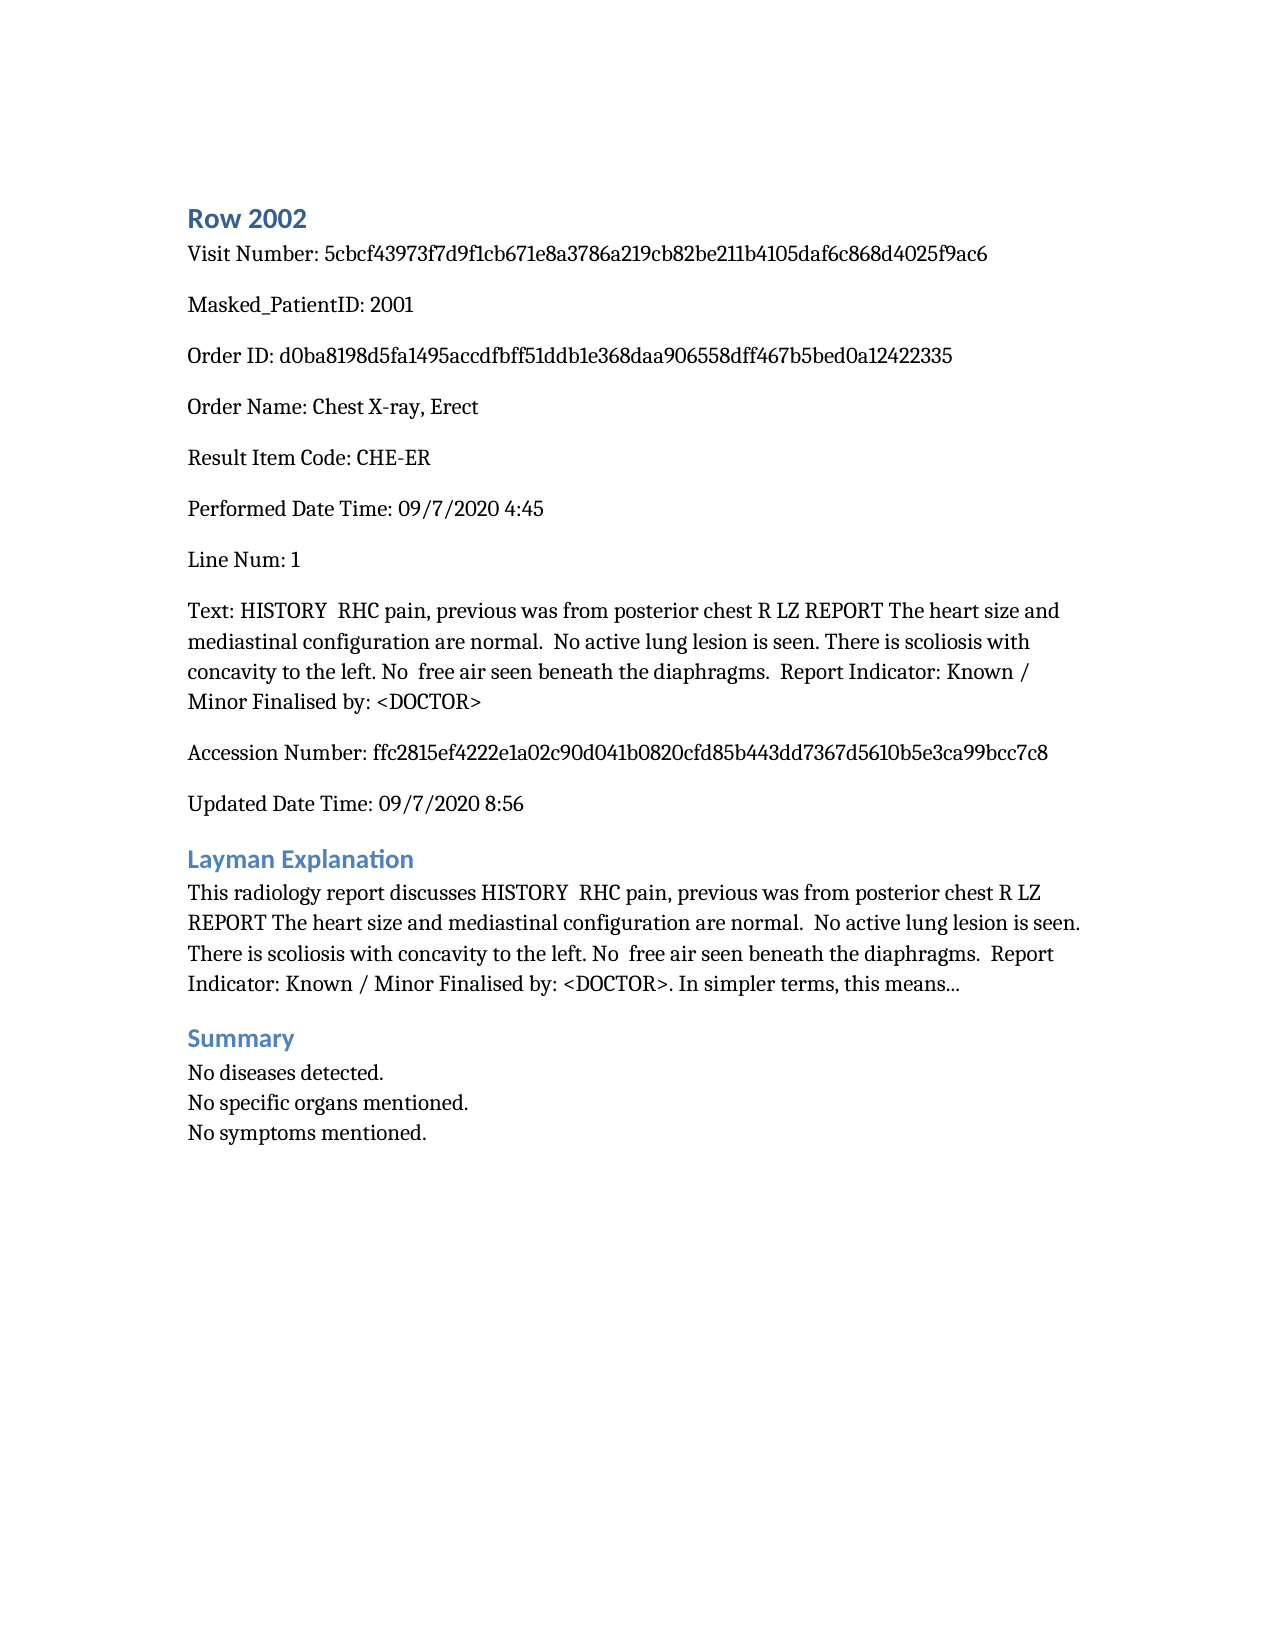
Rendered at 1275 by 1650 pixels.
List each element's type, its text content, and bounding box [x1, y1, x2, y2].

text Updated Date Time: 09/7/2020 8:56 [187, 791, 1087, 817]
text No diseases detected. No specific organs mentioned. No symptoms mentioned. [187, 1059, 1087, 1146]
text Text: HISTORY RHC pain, previous was from posterior chest R LZ REPORT The heart size and mediastinal configuration are normal. No active lung lesion is seen. There is scoliosis with concavity to the left. No free air seen beneath the diaphragms. Report Indicator: Known / Minor Finalised by: <DOCTOR> [187, 598, 1087, 715]
text Accession Number: ffc2815ef4222e1a02c90d041b0820cfd85b443dd7367d5610b5e3ca99bcc7c8 [187, 740, 1087, 766]
text Performed Date Time: 09/7/2020 4:45 [187, 496, 1087, 522]
subtitle Layman Explanation [187, 842, 1087, 875]
text Order Name: Chest X-ray, Erect [187, 394, 1087, 420]
subtitle Row 2002 [187, 200, 1087, 236]
text This radiology report discusses HISTORY RHC pain, previous was from posterior chest R LZ REPORT The heart size and mediastinal configuration are normal. No active lung lesion is seen. There is scoliosis with concavity to the left. No free air seen beneath the diaphragms. Report Indicator: Known / Minor Finalised by: <DOCTOR>. In simpler terms, this means... [187, 880, 1087, 997]
text Line Num: 1 [187, 547, 1087, 573]
text Order ID: d0ba8198d5fa1495accdfbff51ddb1e368daa906558dff467b5bed0a12422335 [187, 343, 1087, 369]
subtitle Summary [187, 1022, 1087, 1054]
text Visit Number: 5cbcf43973f7d9f1cb671e8a3786a219cb82be211b4105daf6c868d4025f9ac6 [187, 241, 1087, 267]
text Result Item Code: CHE-ER [187, 445, 1087, 471]
text Masked_PatientID: 2001 [187, 292, 1087, 318]
